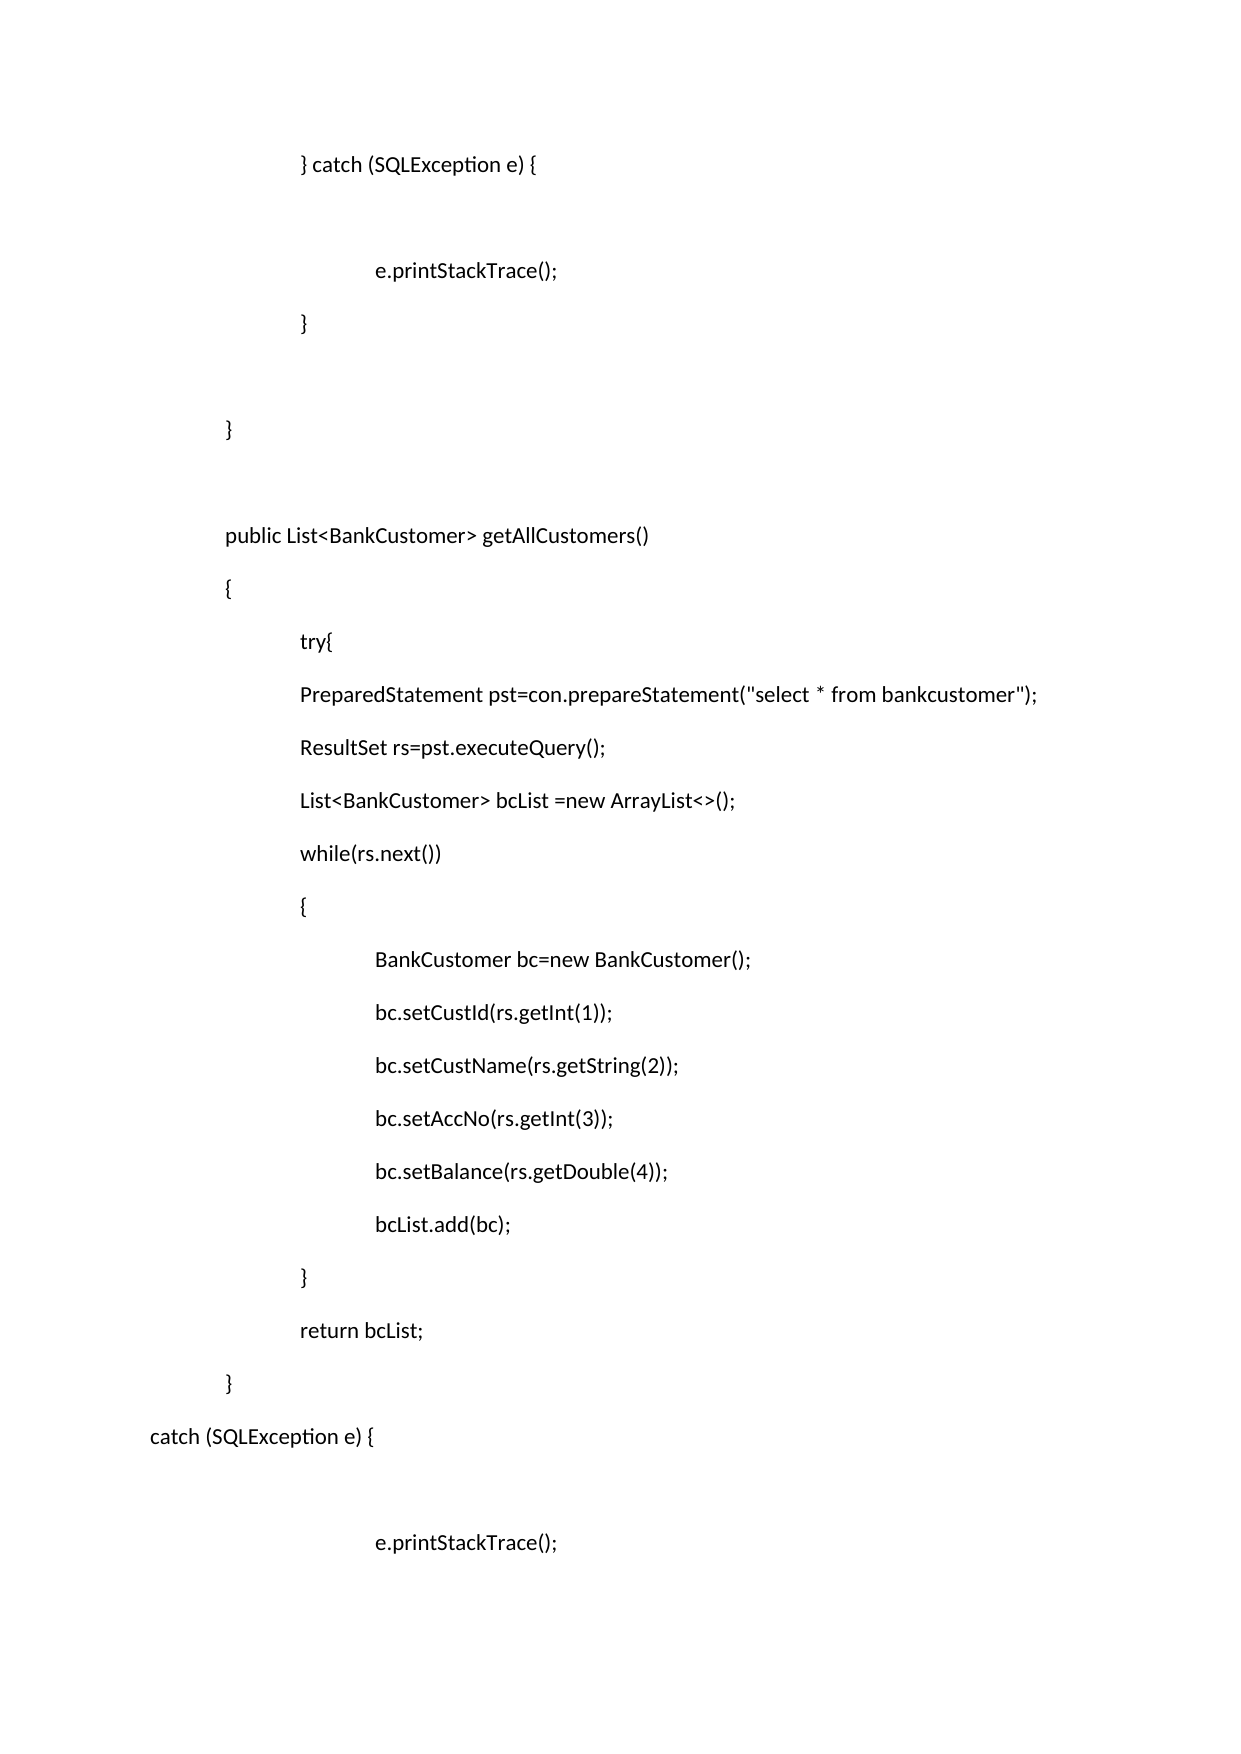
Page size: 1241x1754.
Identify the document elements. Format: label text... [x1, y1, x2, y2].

text e.printStackTrace(); [150, 256, 1090, 284]
text } catch (SQLException e) { [150, 150, 1090, 178]
text bc.setCustId(rs.getInt(1)); [150, 998, 1090, 1026]
text } [150, 1369, 1090, 1397]
text bc.setCustName(rs.getString(2)); [150, 1051, 1090, 1079]
text } [150, 415, 1090, 443]
text e.printStackTrace(); [150, 1528, 1090, 1557]
text catch (SQLException e) { [150, 1422, 1090, 1451]
text bcList.add(bc); [150, 1210, 1090, 1238]
text public List<BankCustomer> getAllCustomers() [150, 521, 1090, 549]
text bc.setBalance(rs.getDouble(4)); [150, 1157, 1090, 1185]
text ResultSet rs=pst.executeQuery(); [150, 733, 1090, 761]
text PreparedStatement pst=con.prepareStatement("select * from bankcustomer"); [150, 680, 1090, 708]
text bc.setAccNo(rs.getInt(3)); [150, 1104, 1090, 1132]
text try{ [150, 627, 1090, 655]
text BankCustomer bc=new BankCustomer(); [150, 945, 1090, 973]
text } [150, 1263, 1090, 1291]
text { [150, 574, 1090, 602]
text { [150, 892, 1090, 920]
text return bcList; [150, 1316, 1090, 1344]
text } [150, 309, 1090, 337]
text List<BankCustomer> bcList =new ArrayList<>(); [150, 786, 1090, 814]
text while(rs.next()) [150, 839, 1090, 867]
